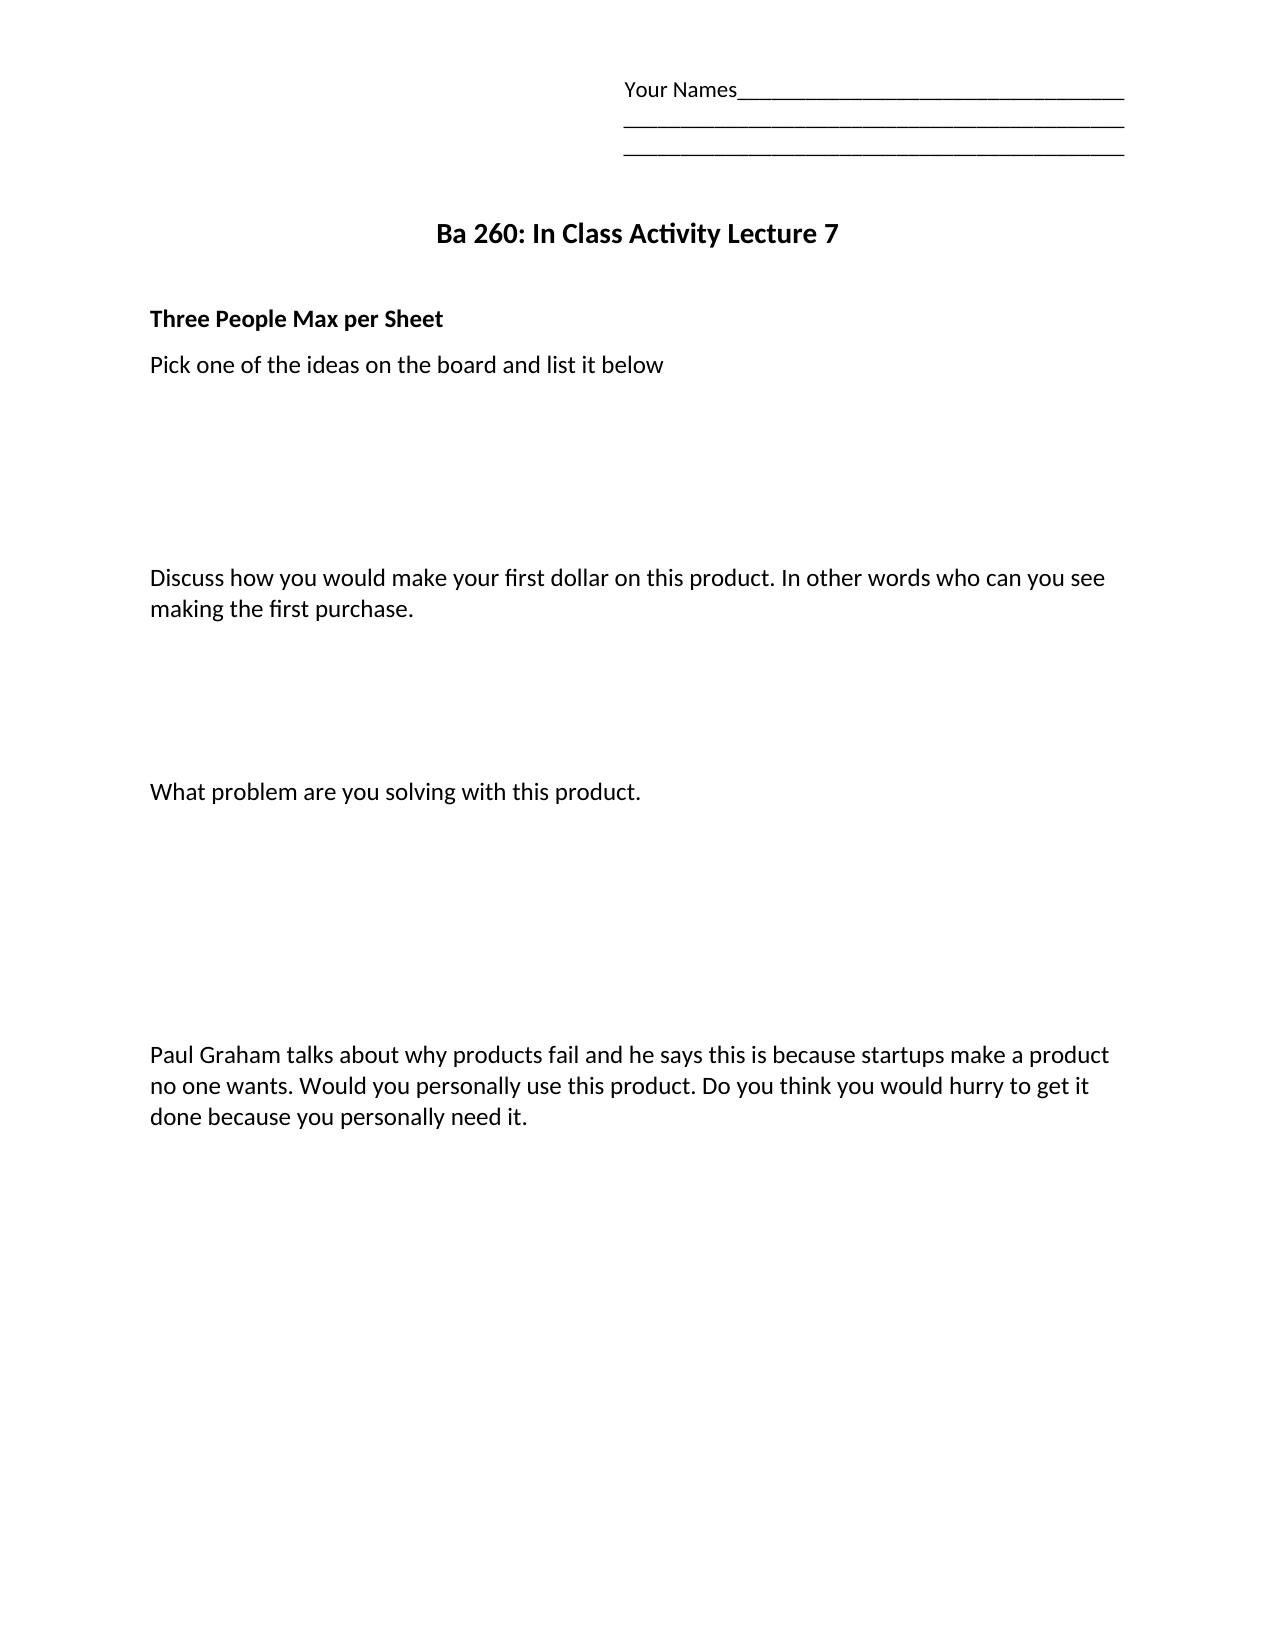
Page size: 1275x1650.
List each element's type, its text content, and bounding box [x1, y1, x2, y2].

text Ba 260: In Class Activity Lecture 7 [150, 215, 1125, 251]
text Pick one of the ideas on the board and list it below [150, 349, 1125, 379]
text What problem are you solving with this product. [150, 776, 1125, 807]
text Paul Graham talks about why products fail and he says this is because startups make a product no one wants. Would you personally use this product. Do you think you would hurry to get it done because you personally need it. [150, 1040, 1125, 1131]
text Three People Max per Sheet [150, 303, 1125, 333]
text Discuss how you would make your first dollar on this product. In other words who can you see making the first purchase. [150, 562, 1125, 623]
